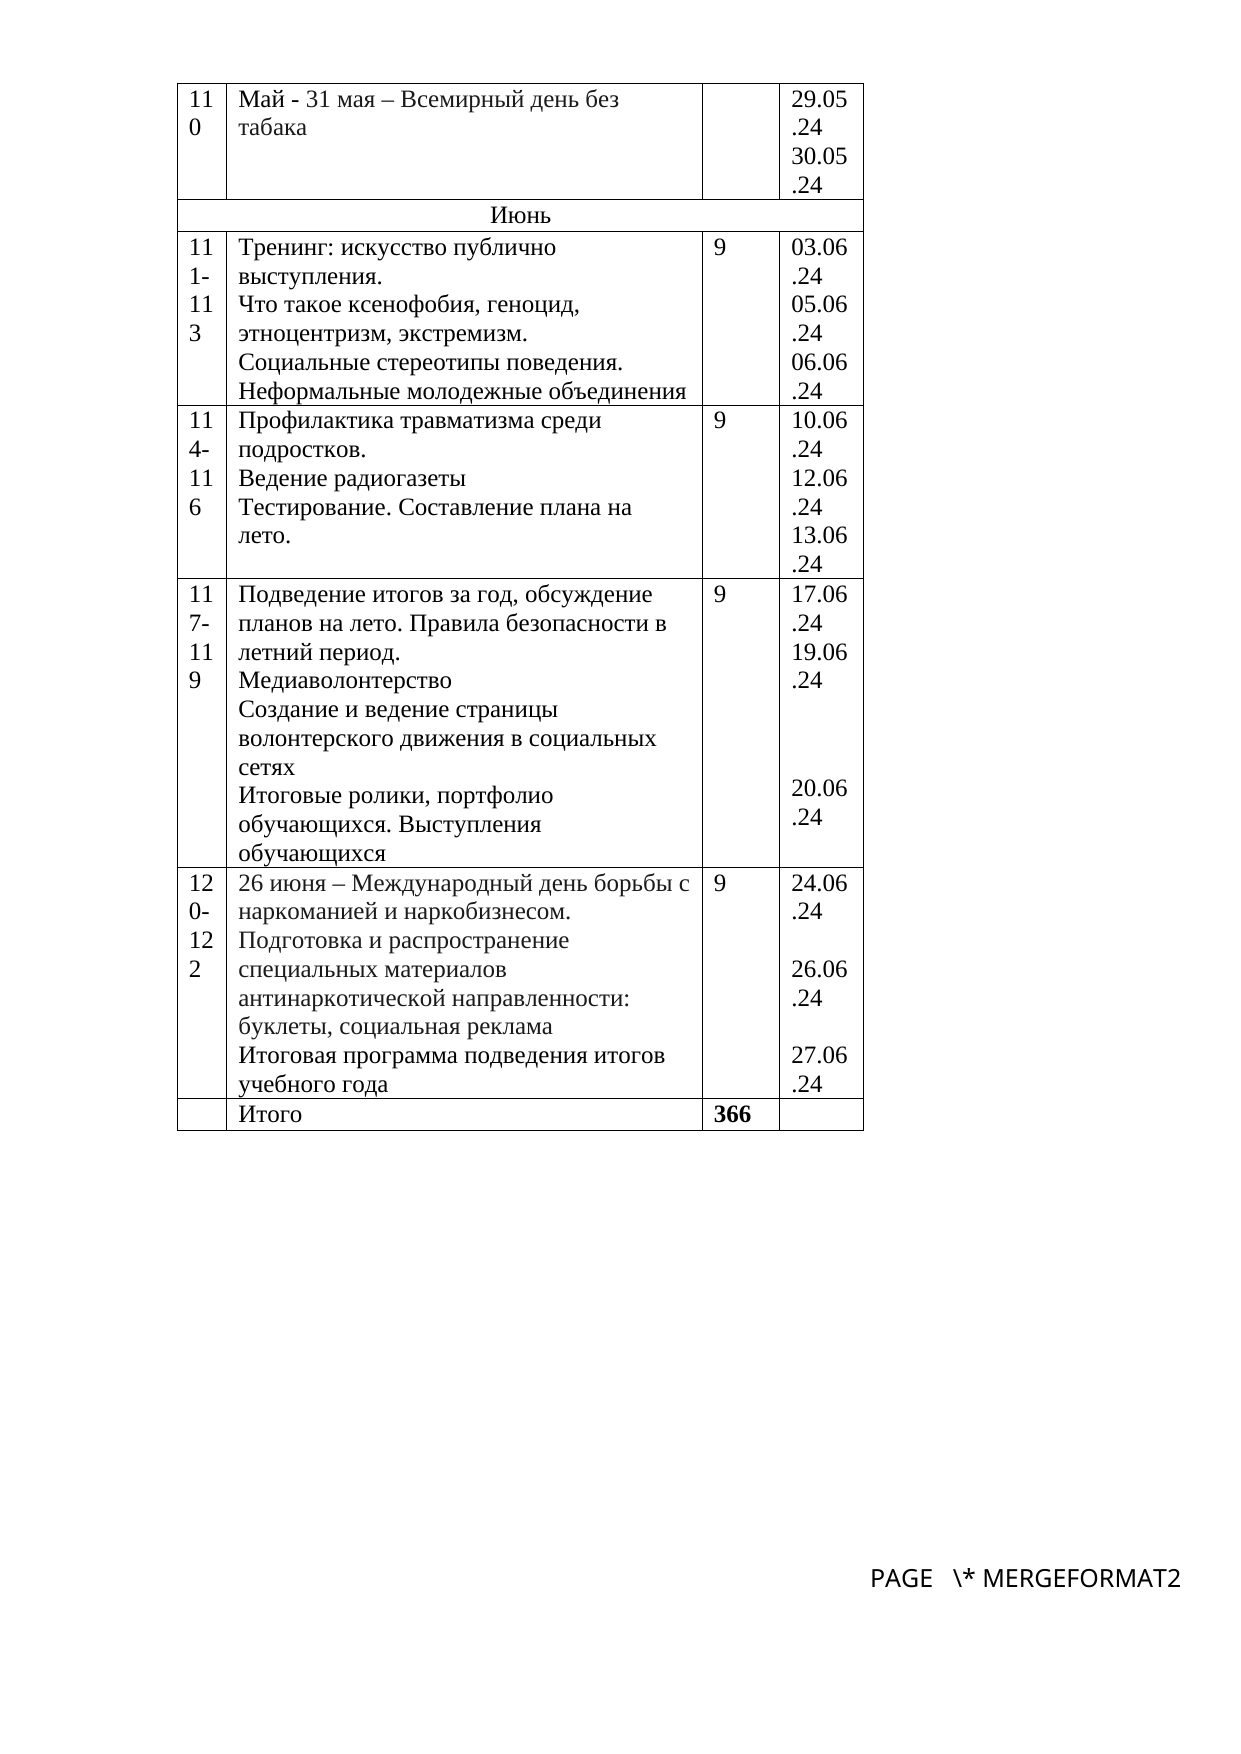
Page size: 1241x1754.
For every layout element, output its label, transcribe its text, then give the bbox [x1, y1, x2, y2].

table_cell 117-119 [178, 579, 226, 867]
table_cell 114-116 [178, 406, 226, 578]
table_cell 108-110 [178, 84, 226, 199]
table_cell 24.06.24 26.06.24 27.06.24 [780, 868, 863, 1098]
table_cell 120-122 [178, 868, 226, 1098]
table_cell Тренинг: искусство публично выступления. Что такое ксенофобия, геноцид, этноцентризм, экстремизм. Социальные стереотипы поведения. Неформальные молодежные объединения [227, 232, 702, 404]
table_cell [178, 1099, 226, 1130]
table_cell 26 июня – Международный день борьбы с наркоманией и наркобизнесом. Подготовка и распространение специальных материалов антинаркотической направленности: буклеты, социальная реклама Итоговая программа подведения итогов учебного года [227, 868, 702, 1098]
table_cell 9 [703, 84, 779, 199]
table_cell 366 [703, 1099, 779, 1130]
table_cell 9 [703, 232, 779, 404]
table_cell 9 [703, 868, 779, 1098]
table_cell [780, 1099, 863, 1130]
table_cell Профилактика травматизма среди подростков. Ведение радиогазеты Тестирование. Составление плана на лето. [227, 406, 702, 578]
table_cell 17.06.24 19.06.24 20.06.24 [780, 579, 863, 867]
table_cell Благотворительность – смысл жизни Тренинг: «Эмоции и чувства» Май - 31 мая – Всемирный день без табака [227, 84, 702, 199]
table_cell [780, 84, 863, 199]
table_cell 9 [703, 579, 779, 867]
table_cell Подведение итогов за год, обсуждение планов на лето. Правила безопасности в летний период. Медиаволонтерство Создание и ведение страницы волонтерского движения в социальных сетях Итоговые ролики, портфолио обучающихся. Выступления обучающихся [227, 579, 702, 867]
table_cell 9 [703, 406, 779, 578]
table_cell 10.06.24 12.06.24 13.06.24 [780, 406, 863, 578]
table_cell Итого [227, 1099, 702, 1130]
table_cell 111-113 [178, 232, 226, 404]
table_cell Июнь [178, 200, 863, 231]
table_cell 03.06.24 05.06.24 06.06.24 [780, 232, 863, 404]
